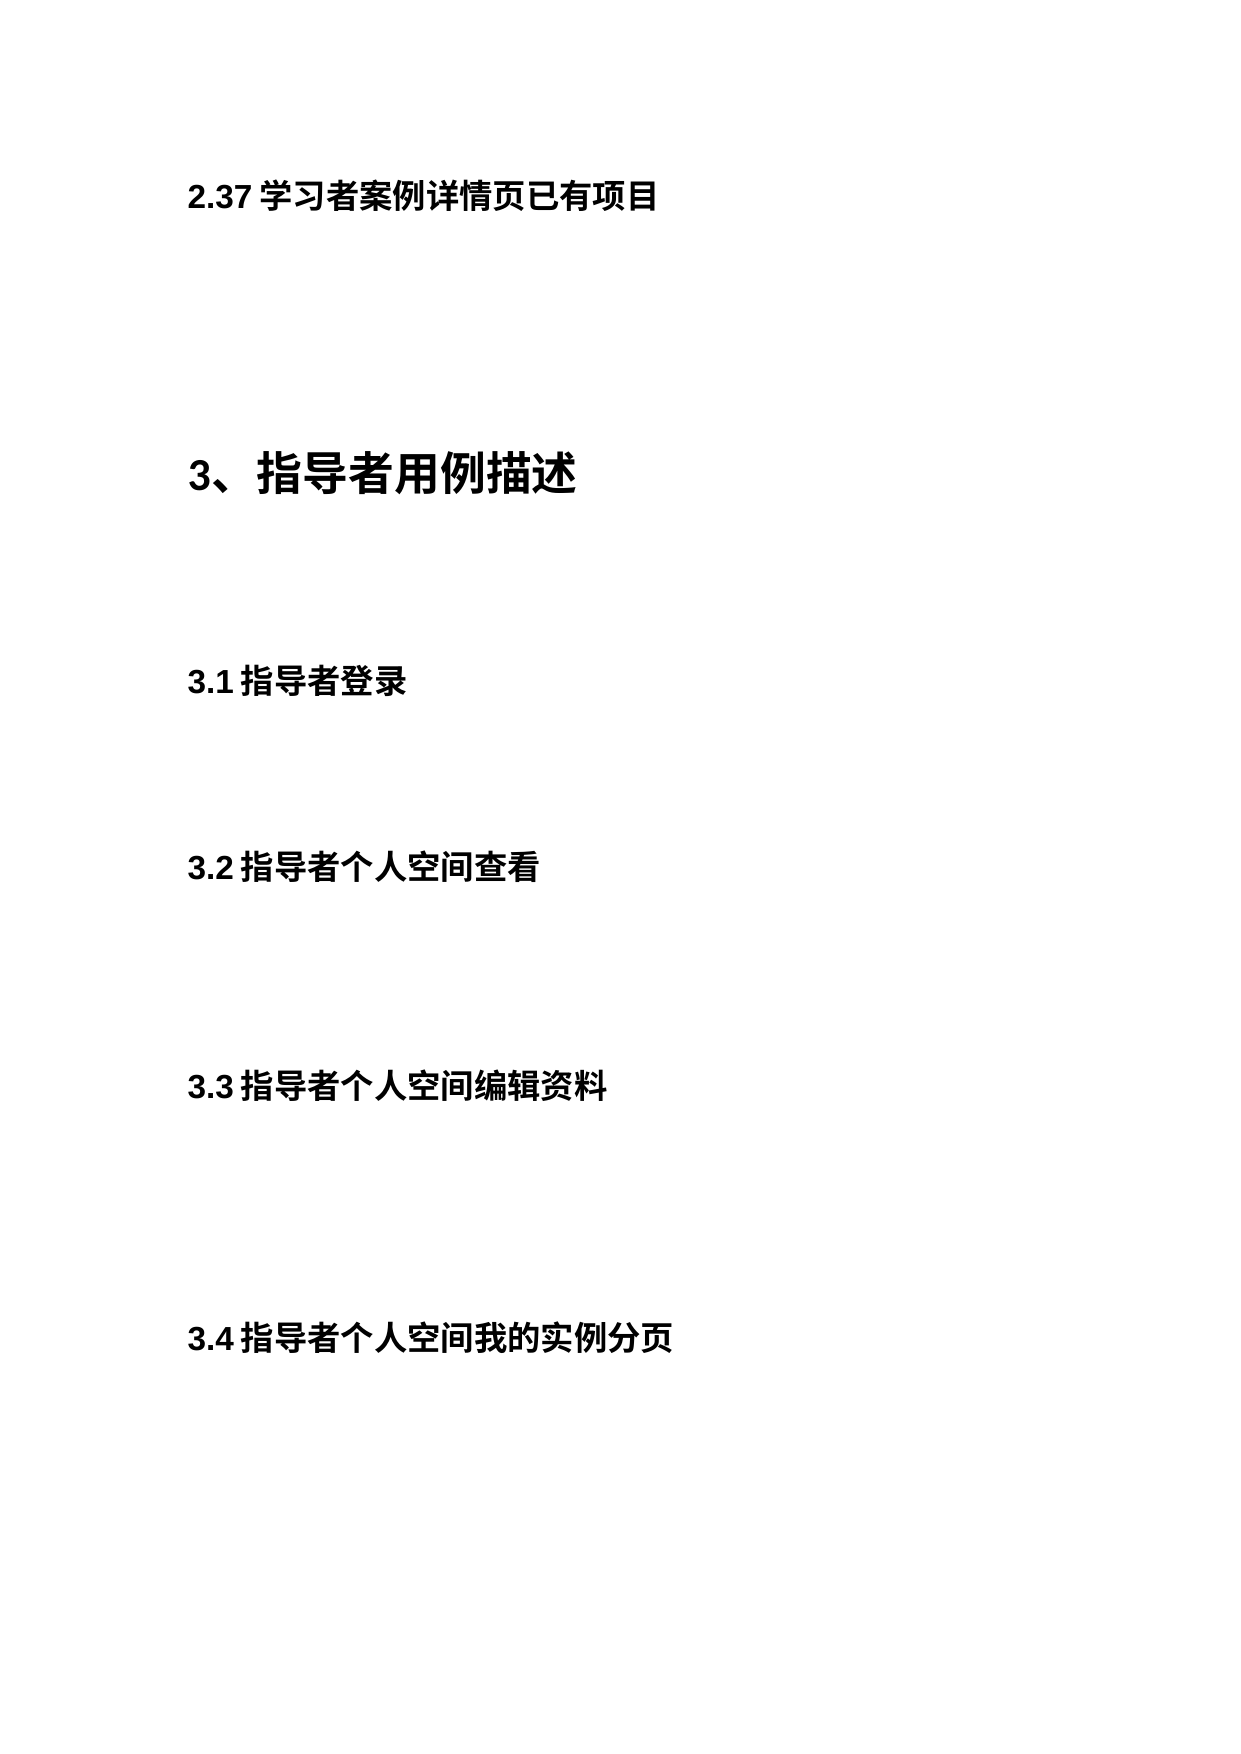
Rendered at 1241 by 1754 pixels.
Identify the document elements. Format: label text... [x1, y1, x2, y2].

subtitle 3.2指导者个人空间查看 [187, 833, 1053, 898]
subtitle 2.37学习者案例详情页已有项目 [187, 162, 1053, 227]
subtitle 指导者用例描述 [187, 422, 1053, 519]
subtitle 3.1指导者登录 [187, 646, 1053, 711]
subtitle 3.4指导者个人空间我的实例分页 [187, 1303, 1053, 1368]
subtitle 3.3指导者个人空间编辑资料 [187, 1052, 1053, 1117]
